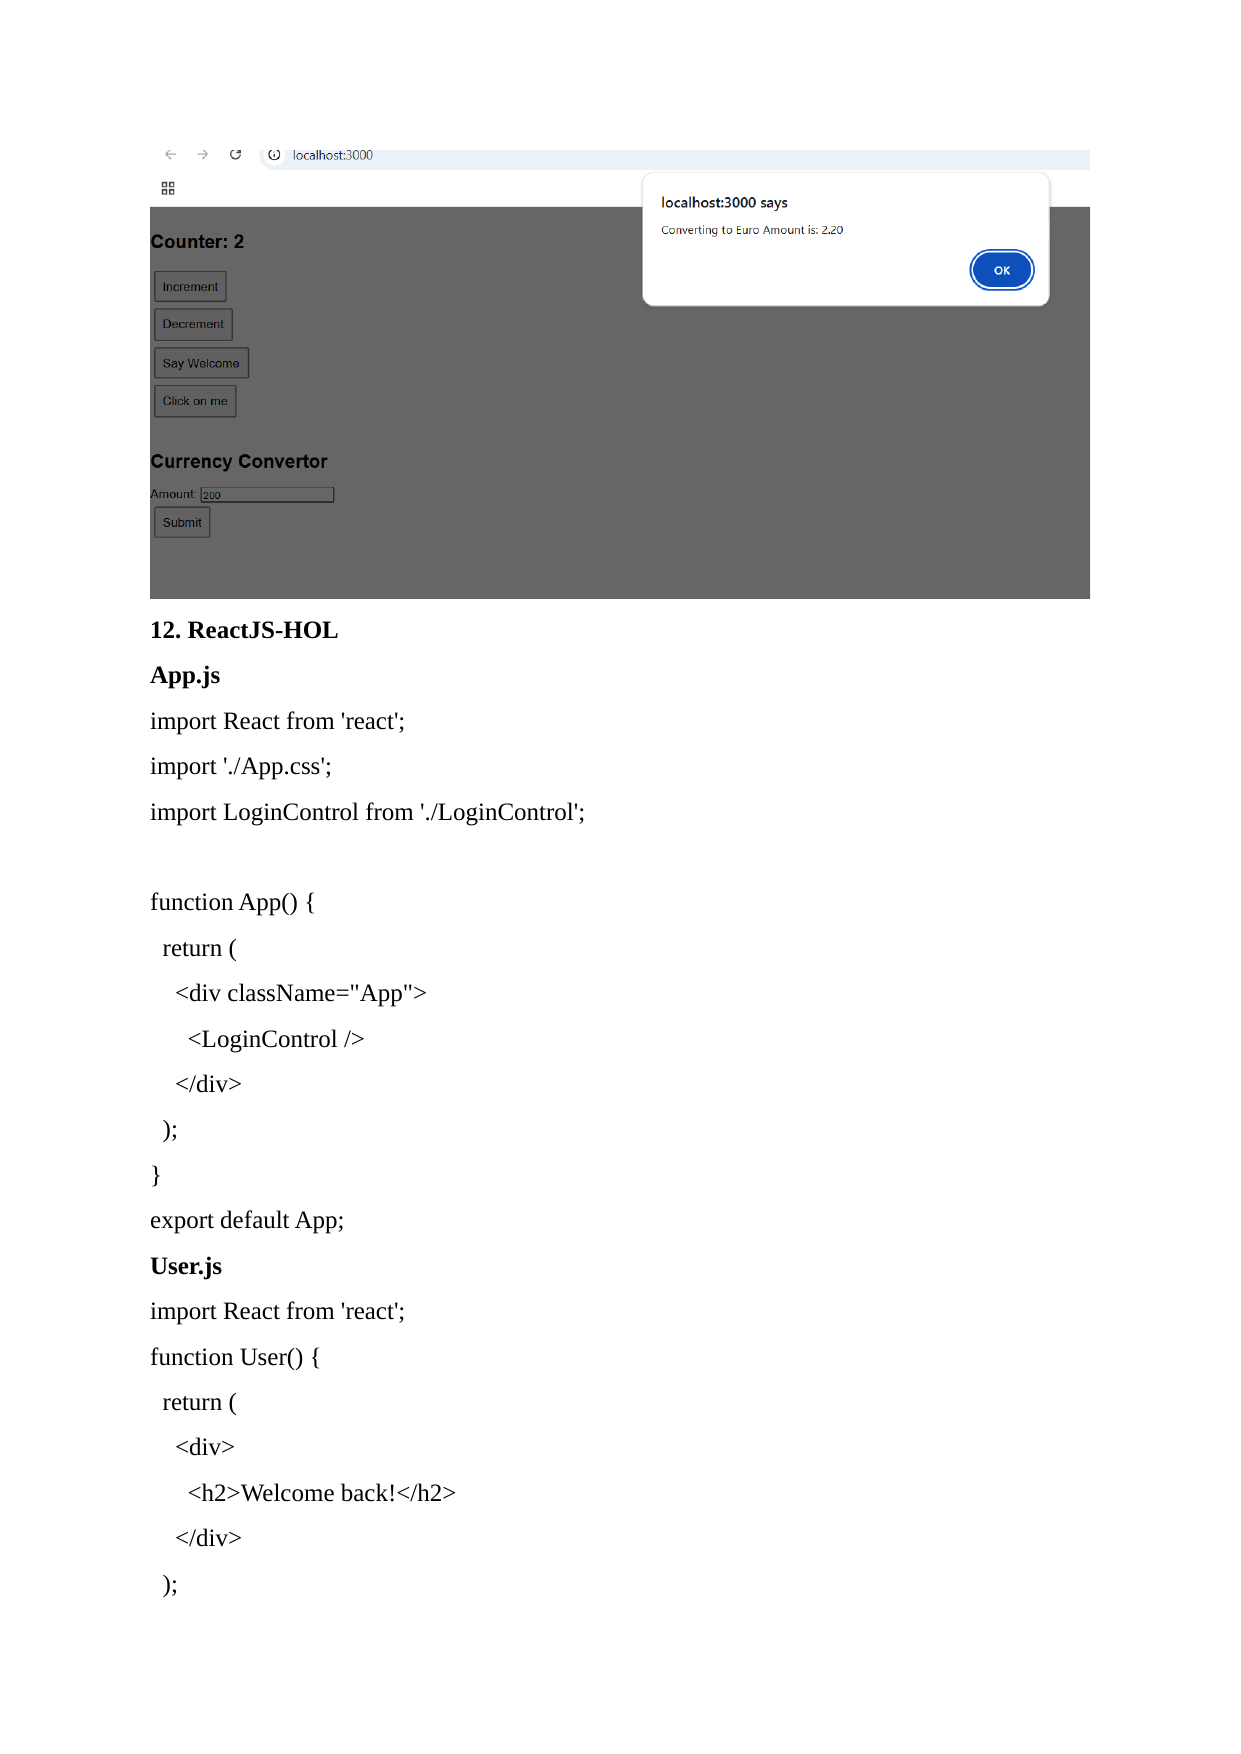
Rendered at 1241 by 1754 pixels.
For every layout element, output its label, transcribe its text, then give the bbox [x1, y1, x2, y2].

text <h2>Welcome back!</h2> [150, 1478, 1139, 1507]
text import React from 'react'; [150, 706, 1139, 734]
text function User() { [150, 1342, 1139, 1370]
text export default App; [150, 1205, 1139, 1234]
text </div> [150, 1523, 1139, 1552]
text return ( [150, 933, 1139, 962]
picture [150, 150, 1091, 599]
text ); [150, 1569, 1139, 1597]
text import './App.css'; [150, 751, 1139, 780]
text </div> [150, 1069, 1139, 1098]
text ); [150, 1114, 1139, 1143]
text <div className="App"> [150, 978, 1139, 1007]
text App.js [150, 660, 1139, 689]
text import LoginControl from './LoginControl'; [150, 797, 1139, 825]
text User.js [150, 1251, 1139, 1279]
text import React from 'react'; [150, 1296, 1139, 1325]
text return ( [150, 1387, 1139, 1416]
text } [150, 1160, 1139, 1189]
text <LoginControl /> [150, 1024, 1139, 1052]
text 12. ReactJS-HOL [150, 615, 1139, 644]
text <div> [150, 1432, 1139, 1461]
text function App() { [150, 887, 1139, 916]
